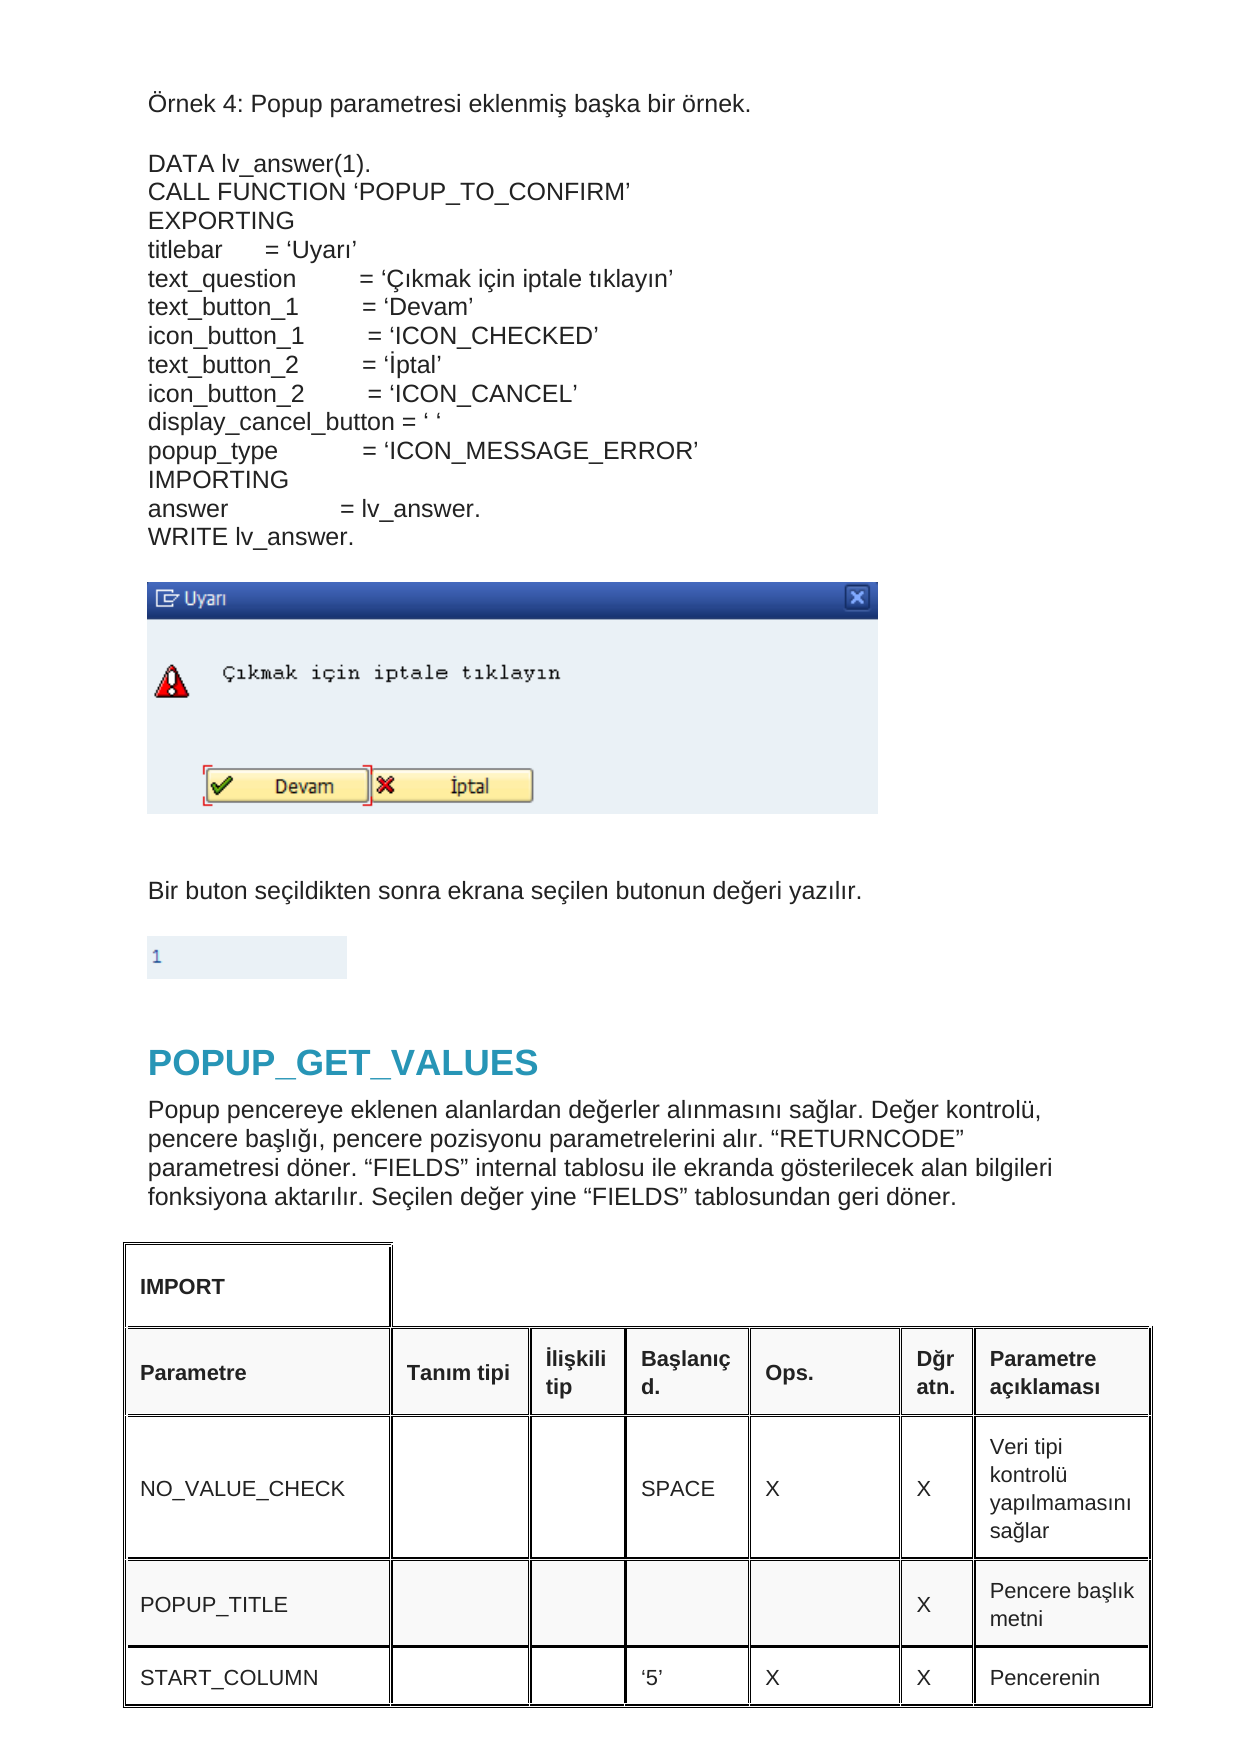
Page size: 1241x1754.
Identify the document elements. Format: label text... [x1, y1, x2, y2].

table_cell [393, 1561, 528, 1645]
table_cell Parametre açıklaması [974, 1326, 1151, 1413]
table_cell POPUP_TITLE [126, 1557, 389, 1645]
table_cell [530, 1648, 625, 1704]
table_header IMPORT [126, 1245, 391, 1326]
text Bir buton seçildikten sonra ekrana seçilen butonun değeri yazılır. [148, 876, 1093, 905]
table_cell Başlanıç d. [627, 1329, 748, 1413]
table_cell NO_VALUE_CHECK [126, 1414, 389, 1557]
table_cell Veri tipi kontrolü yapılmamasını sağlar [976, 1414, 1150, 1557]
table_cell [532, 1561, 624, 1645]
table_cell X [902, 1561, 972, 1645]
table_cell SPACE [627, 1417, 748, 1557]
table_cell X [902, 1417, 972, 1557]
table_cell Dğr atn. [902, 1329, 972, 1413]
table_cell START_COLUMN [126, 1645, 391, 1704]
table_cell X [901, 1645, 974, 1704]
text Popup pencereye eklenen alanlardan değerler alınmasını sağlar. Değer kontrolü, pencere başlığı, pencere pozisyonu parametrelerini alır. “RETURNCODE” parametresi döner. “FIELDS” internal tablosu ile ekranda gösterilecek alan bilgileri fonksiyona aktarılır. Seçilen değer yine “FIELDS” tablosundan geri döner. [148, 1096, 1093, 1211]
table_cell Ops. [751, 1329, 899, 1413]
text DATA lv_answer(1). CALL FUNCTION ‘POPUP_TO_CONFIRM’ EXPORTING titlebar = ‘Uyarı’ text_question = ‘Çıkmak için iptale tıklayın’ text_button_1 = ‘Devam’ icon_button_1 = ‘ICON_CHECKED’ text_button_2 = ‘İptal’ icon_button_2 = ‘ICON_CANCEL’ display_cancel_button = ‘ ‘ popup_type = ‘ICON_MESSAGE_ERROR’ IMPORTING answer = lv_answer. WRITE lv_answer. [148, 149, 1093, 551]
table_cell Pencere başlık metni [976, 1557, 1150, 1645]
table_cell İlişkili tip [532, 1329, 624, 1413]
table_cell [391, 1645, 530, 1704]
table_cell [974, 1645, 1149, 1704]
text POPUP_GET_VALUES [148, 1041, 1093, 1083]
table_cell [393, 1417, 528, 1557]
table_cell Parametre [124, 1326, 391, 1413]
picture [147, 936, 347, 979]
table_cell [751, 1561, 899, 1645]
table_cell [532, 1417, 624, 1557]
table_cell X [751, 1417, 899, 1557]
table_cell X [750, 1648, 901, 1704]
table_cell [627, 1561, 748, 1645]
picture [147, 582, 878, 814]
table_cell Tanım tipi [393, 1329, 528, 1413]
text Örnek 4: Popup parametresi eklenmiş başka bir örnek. [148, 89, 1093, 117]
table_cell ‘5’ [625, 1648, 749, 1704]
